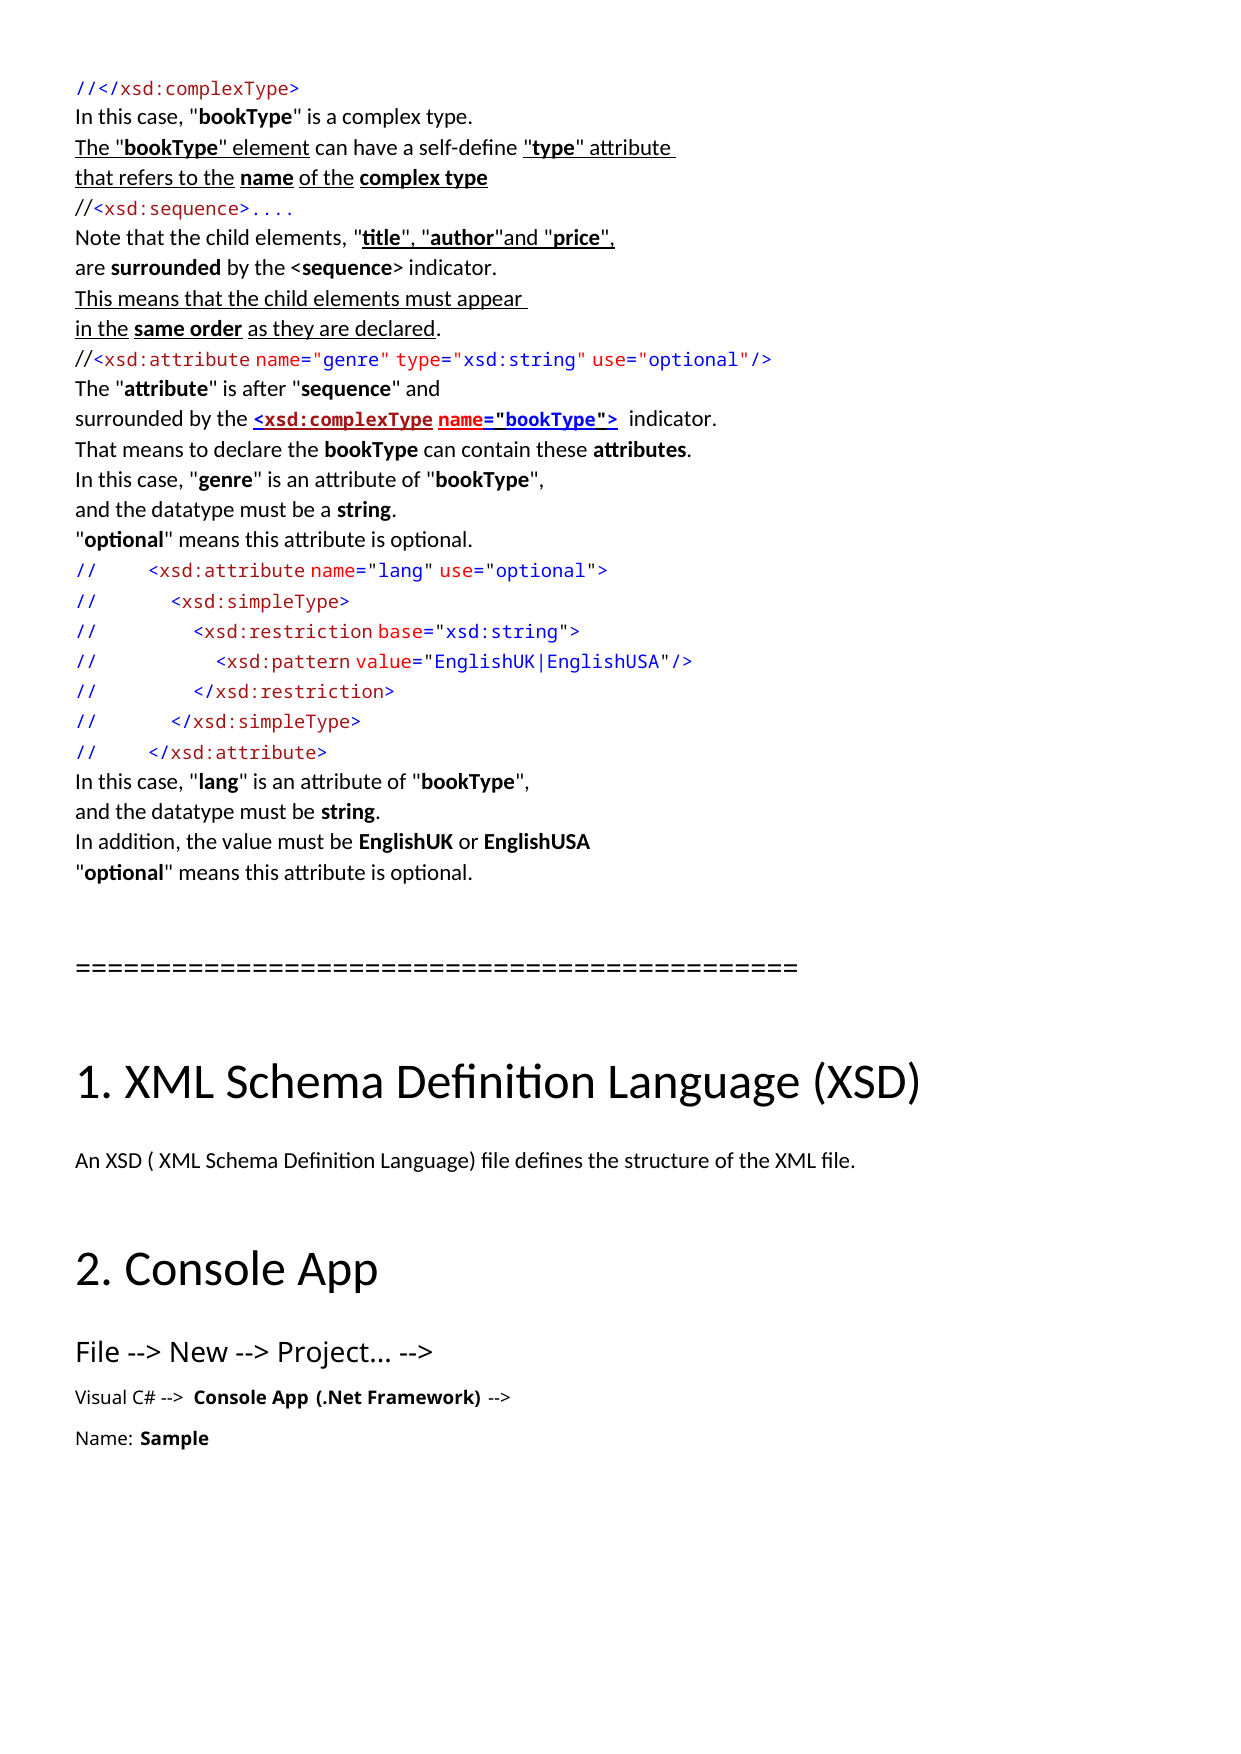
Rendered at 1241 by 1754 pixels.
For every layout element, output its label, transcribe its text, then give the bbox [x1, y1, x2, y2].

text surrounded by the <xsd:complexType name="bookType"> indicator. [75, 404, 1165, 433]
text "optional" means this attribute is optional. [75, 525, 1165, 553]
text An XSD ( XML Schema Definition Language) file defines the structure of the XML file. [75, 1146, 1165, 1174]
text The "bookType" element can have a self-define "type" attribute [75, 133, 1165, 161]
text that refers to the name of the complex type [75, 163, 1165, 191]
text The "attribute" is after "sequence" and [75, 374, 1165, 402]
text // </xsd:attribute> [75, 737, 1165, 765]
text // <xsd:simpleType> [75, 586, 1165, 614]
text In this case, "bookType" is a complex type. [75, 102, 1165, 131]
text //<xsd:sequence>.... [75, 193, 1165, 221]
text Name: Sample [75, 1416, 1165, 1454]
text are surrounded by the <sequence> indicator. [75, 253, 1165, 282]
text In this case, "genre" is an attribute of "bookType", [75, 465, 1165, 493]
text // <xsd:attribute name="lang" use="optional"> [75, 556, 1165, 584]
text in the same order as they are declared. [75, 314, 1165, 342]
text 2. Console App [75, 1237, 1165, 1298]
text In this case, "lang" is an attribute of "bookType", [75, 767, 1165, 795]
text "optional" means this attribute is optional. [75, 858, 1165, 886]
text Visual C# --> Console App (.Net Framework) --> [75, 1374, 1165, 1412]
text //<xsd:attribute name="genre" type="xsd:string" use="optional"/> [75, 344, 1165, 372]
text In addition, the value must be EnglishUK or EnglishUSA [75, 827, 1165, 856]
text Note that the child elements, "title", "author"and "price", [75, 223, 1165, 251]
text // </xsd:simpleType> [75, 707, 1165, 735]
text This means that the child elements must appear [75, 284, 1165, 312]
text File --> New --> Project... --> [75, 1333, 1165, 1371]
text and the datatype must be string. [75, 797, 1165, 825]
text ============================================= [75, 948, 1165, 987]
text // <xsd:pattern value="EnglishUK|EnglishUSA"/> [75, 646, 1165, 674]
text // </xsd:restriction> [75, 676, 1165, 704]
text and the datatype must be a string. [75, 495, 1165, 523]
text 1. XML Schema Definition Language (XSD) [75, 1050, 1165, 1111]
text // <xsd:restriction base="xsd:string"> [75, 616, 1165, 644]
text //</xsd:complexType> [75, 75, 1165, 101]
text That means to declare the bookType can contain these attributes. [75, 435, 1165, 463]
